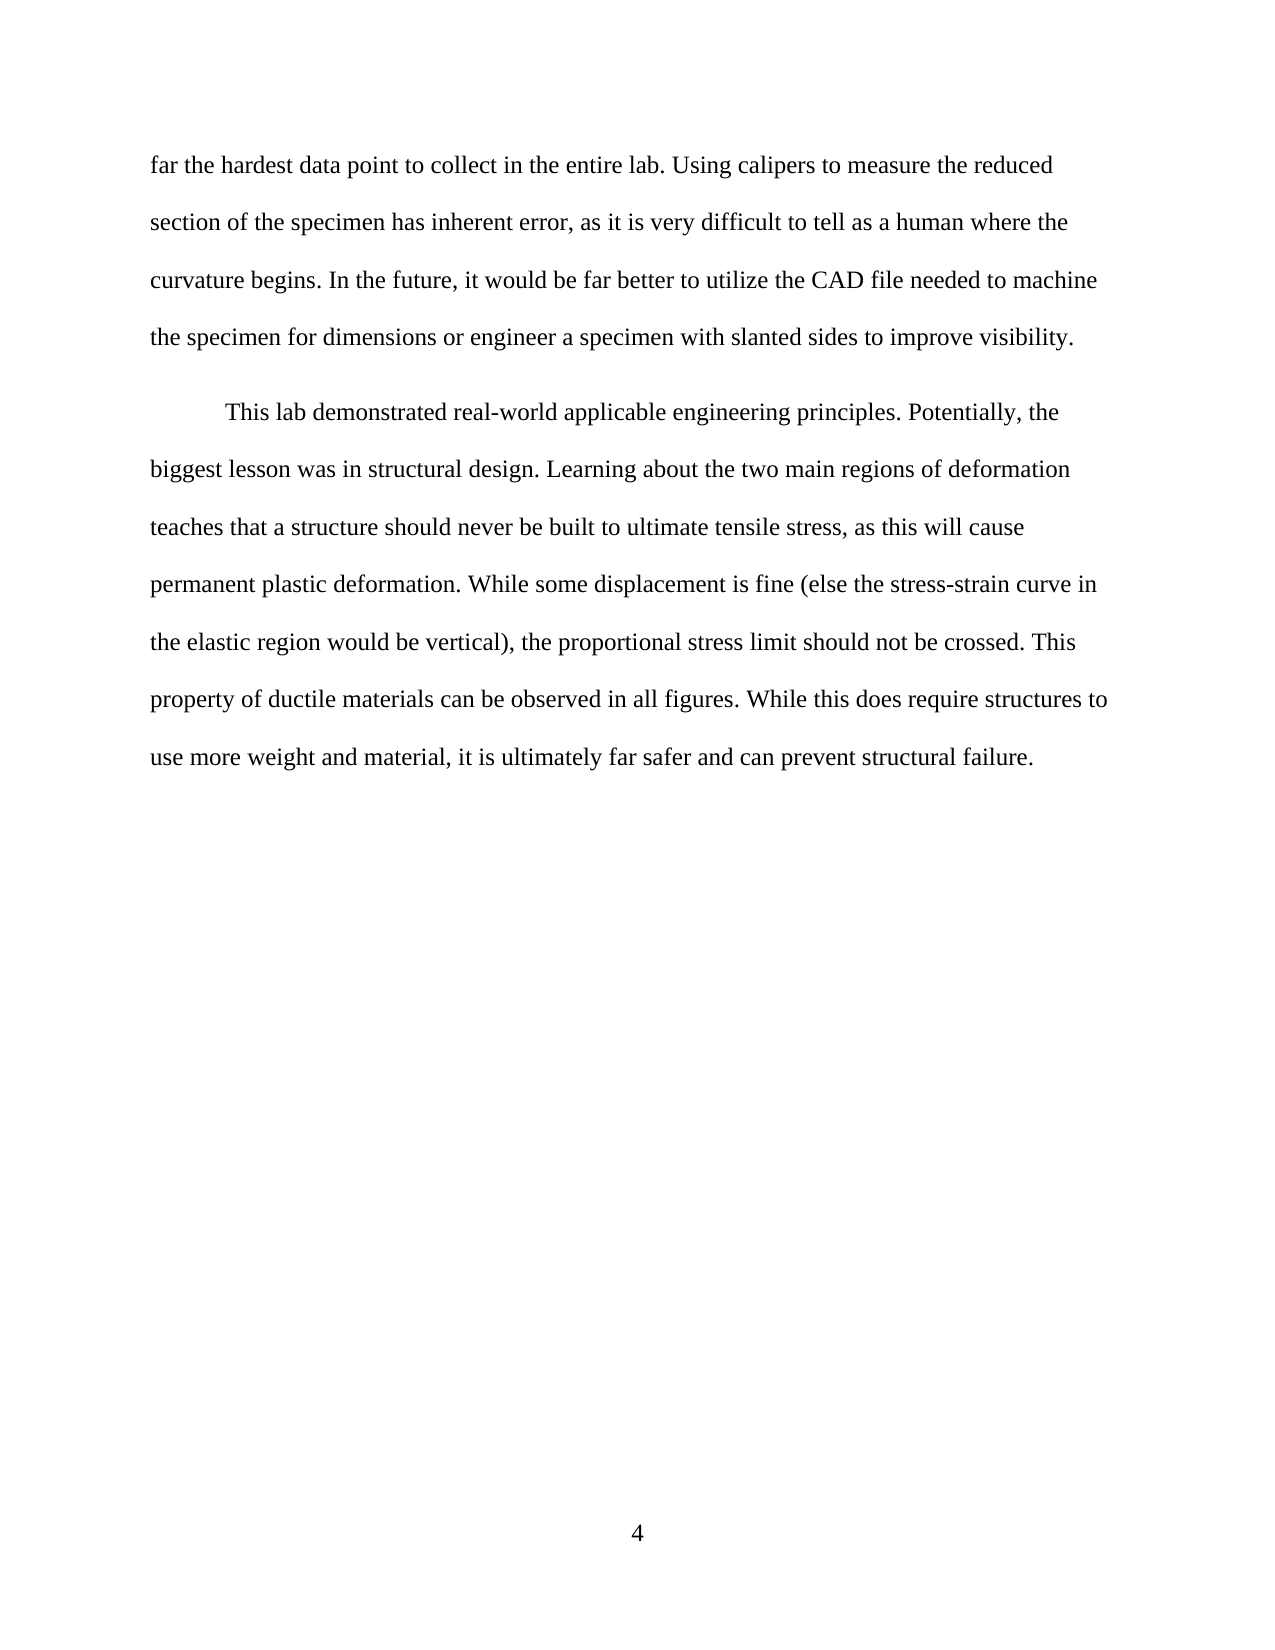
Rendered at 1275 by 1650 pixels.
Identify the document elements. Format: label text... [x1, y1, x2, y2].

text This lab demonstrated real-world applicable engineering principles. Potentially, the biggest lesson was in structural design. Learning about the two main regions of deformation teaches that a structure should never be built to ultimate tensile stress, as this will cause permanent plastic deformation. While some displacement is fine (else the stress-strain curve in the elastic region would be vertical), the proportional stress limit should not be crossed. This property of ductile materials can be observed in all figures. While this does require structures to use more weight and material, it is ultimately far safer and can prevent structural failure. [150, 397, 1125, 770]
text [150, 150, 1125, 351]
